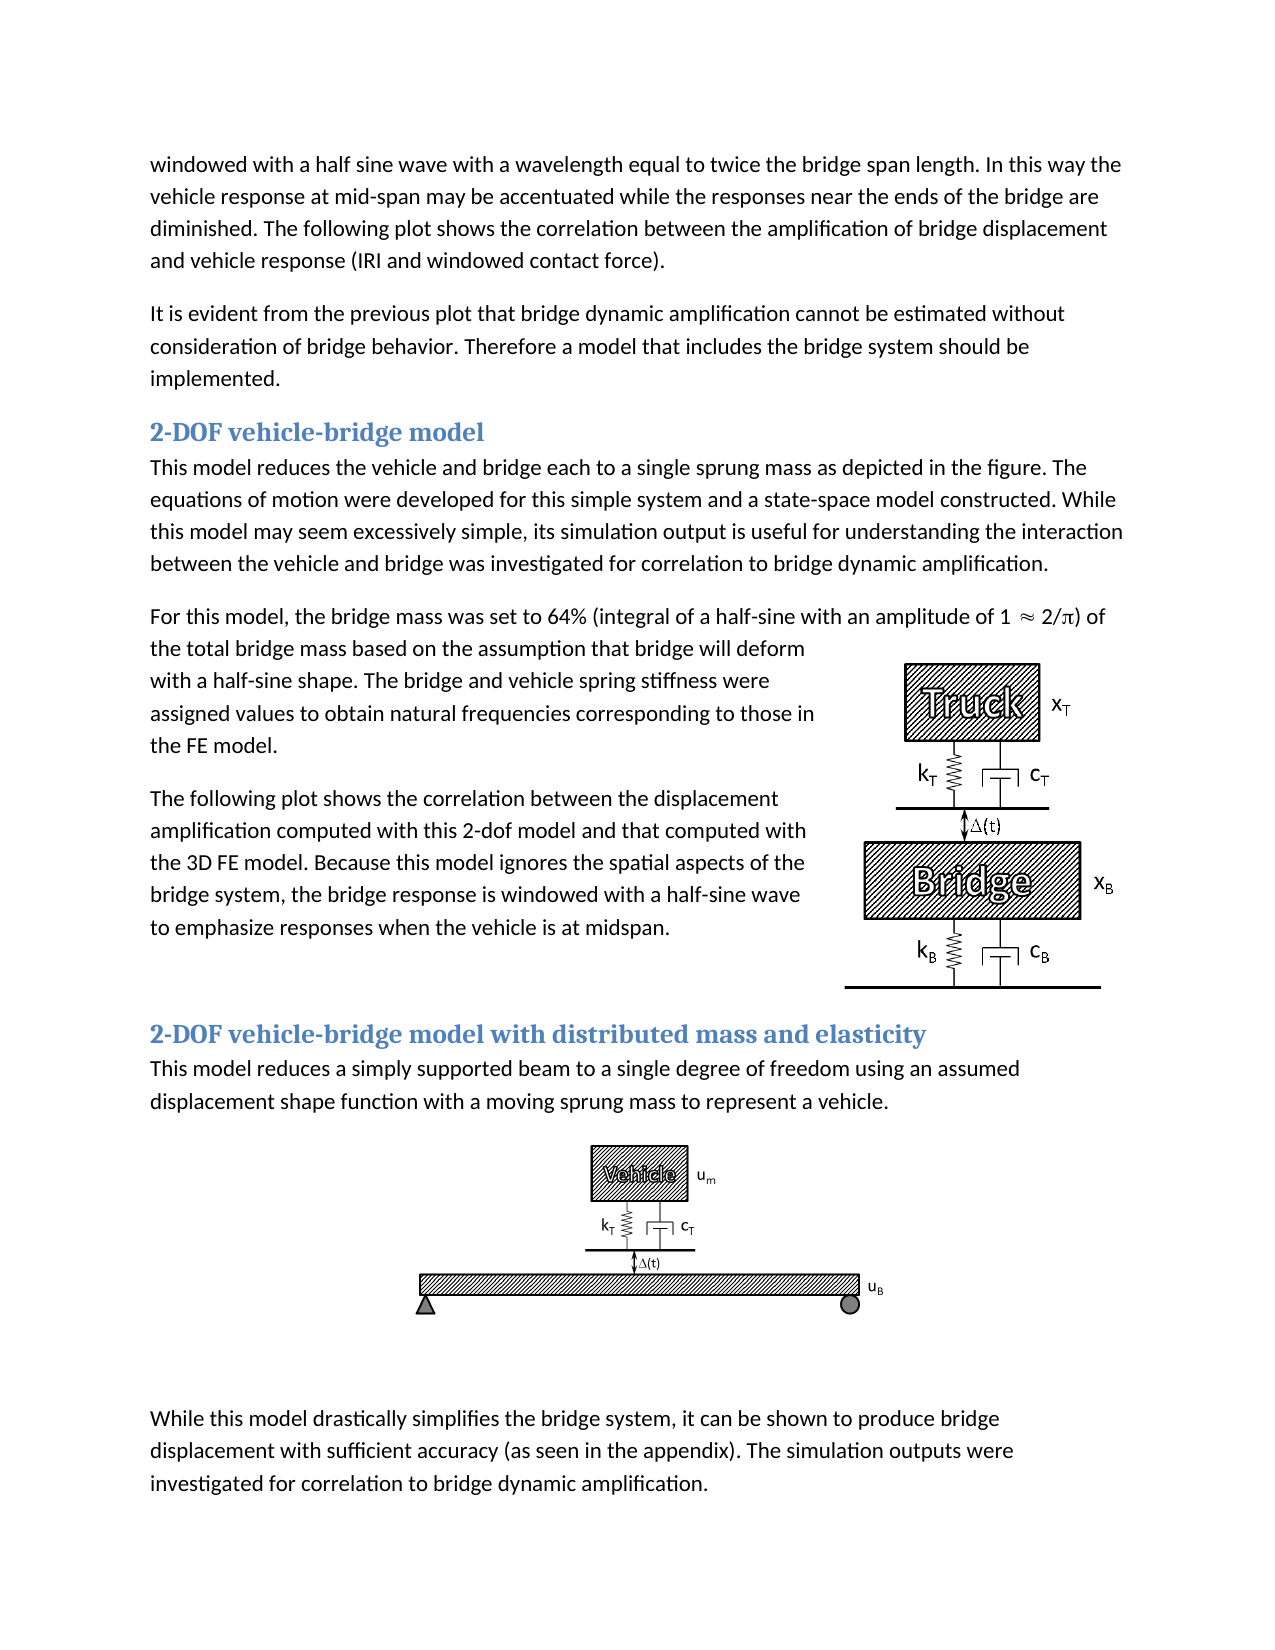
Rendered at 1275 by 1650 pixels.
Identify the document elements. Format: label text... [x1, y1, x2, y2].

picture [844, 661, 1125, 989]
text This model reduces the vehicle and bridge each to a single sprung mass as depicted in the figure. The equations of motion were developed for this simple system and a state-space model constructed. While this model may seem excessively simple, its simulation output is useful for understanding the interaction between the vehicle and bridge was investigated for correlation to bridge dynamic amplification. [150, 453, 1125, 577]
text This model reduces a simply supported beam to a single degree of freedom using an assumed displacement shape function with a moving sprung mass to represent a vehicle. [150, 1054, 1125, 1115]
text It is evident from the previous plot that bridge dynamic amplification cannot be estimated without consideration of bridge behavior. Therefore a model that includes the bridge system should be implemented. [150, 299, 1125, 392]
subtitle 2-DOF vehicle-bridge model with distributed mass and elasticity [150, 1019, 1125, 1050]
subtitle 2-DOF vehicle-bridge model [150, 417, 1125, 448]
text While this model drastically simplifies the bridge system, it can be shown to produce bridge displacement with sufficient accuracy (as seen in the appendix). The simulation outputs were investigated for correlation to bridge dynamic amplification. [150, 1404, 1125, 1497]
text For this model, the bridge mass was set to 64% (integral of a half-sine with an amplitude of 1 2/) of the total bridge mass based on the assumption that bridge will deform with a half-sine shape. The bridge and vehicle spring stiffness were assigned values to obtain natural frequencies corresponding to those in the FE model. [150, 602, 1125, 759]
picture [378, 1139, 897, 1327]
text The following plot shows the correlation between the displacement amplification computed with this 2-dof model and that computed with the 3D FE model. Because this model ignores the spatial aspects of the bridge system, the bridge response is windowed with a half-sine wave to emphasize responses when the vehicle is at midspan. [150, 784, 844, 941]
